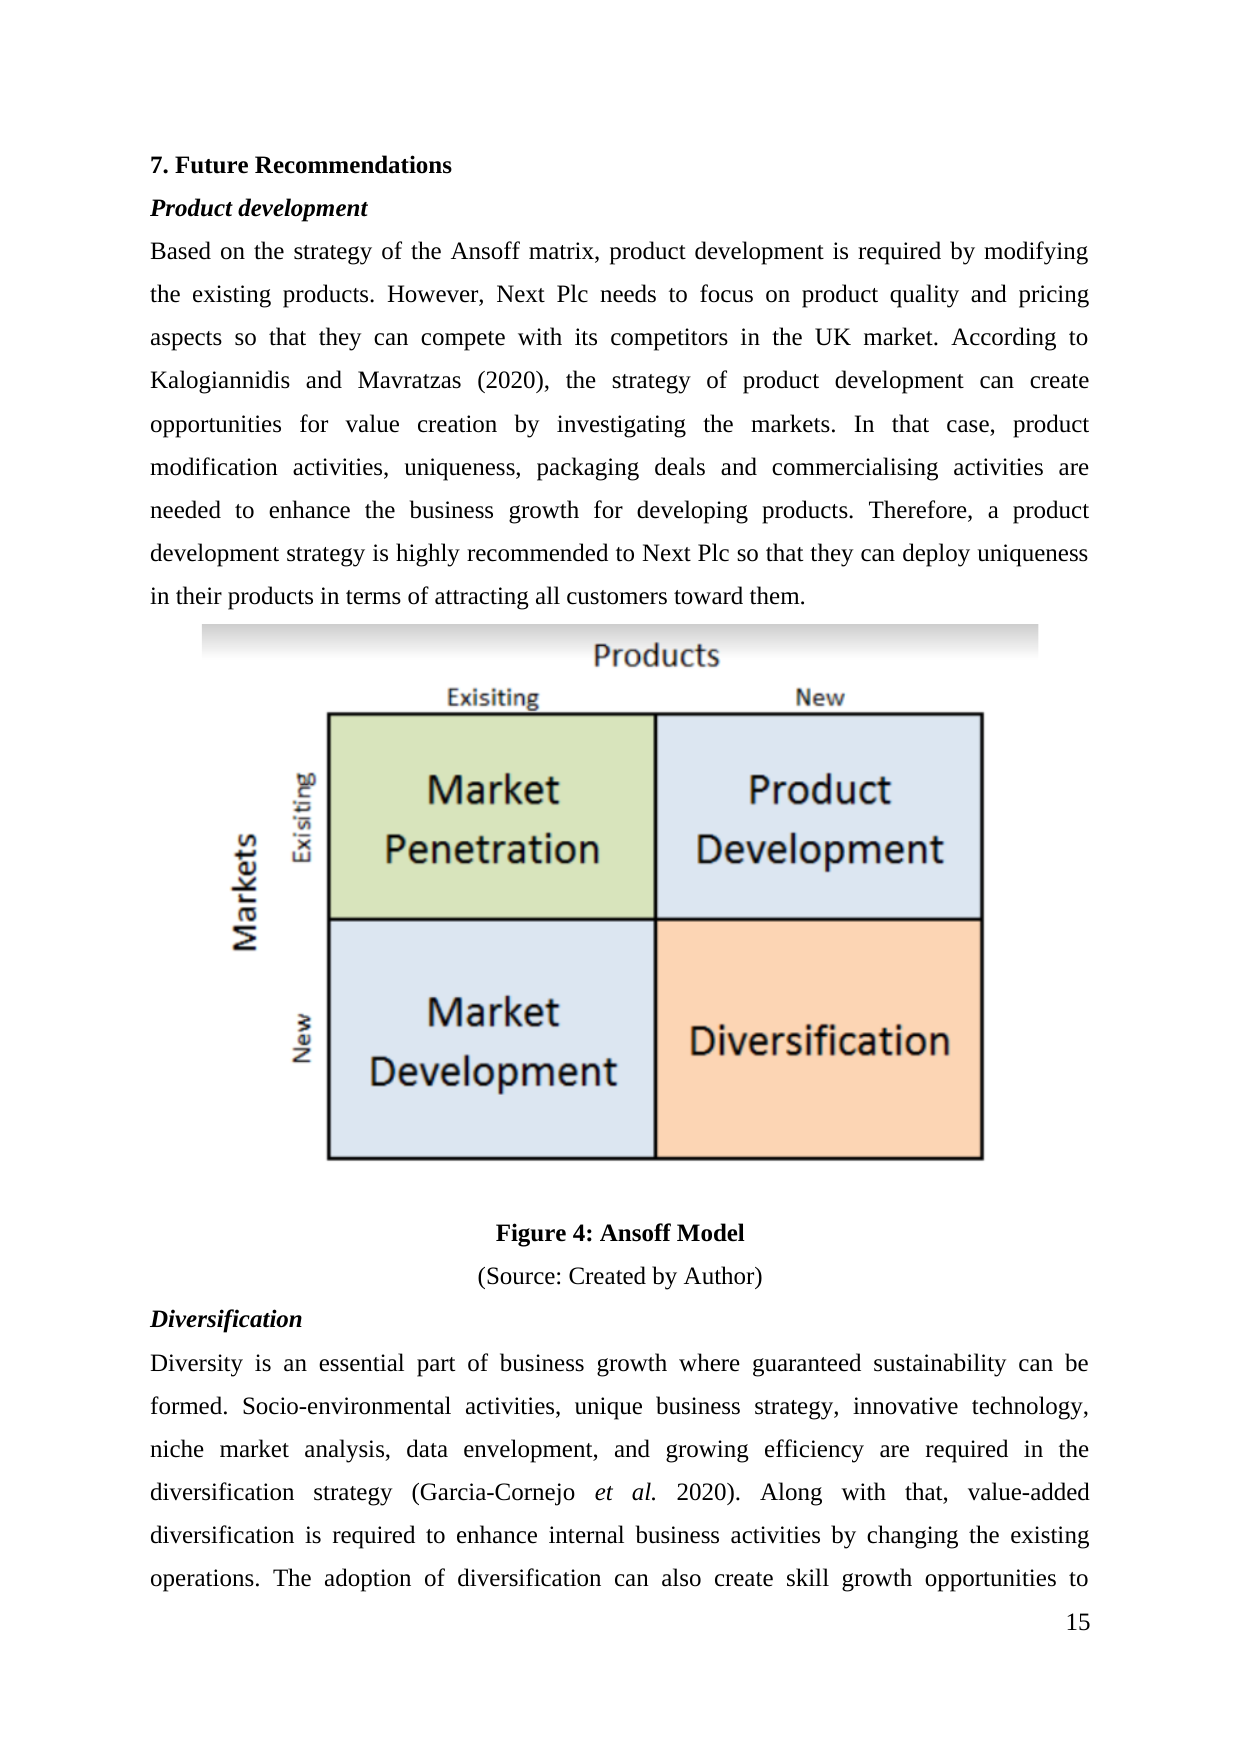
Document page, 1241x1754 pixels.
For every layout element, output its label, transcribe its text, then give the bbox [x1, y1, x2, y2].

picture [201, 624, 1039, 1204]
text Based on the strategy of the Ansoff matrix, product development is required by modifying the existing products. However, Next Plc needs to focus on product quality and pricing aspects so that they can compete with its competitors in the UK market. According to Kalogiannidis and Mavratzas (2020), the strategy of product development can create opportunities for value creation by investigating the markets. In that case, product modification activities, uniqueness, packaging deals and commercialising activities are needed to enhance the business growth for developing products. Therefore, a product development strategy is highly recommended to Next Plc so that they can deploy uniqueness in their products in terms of attracting all customers toward them. [150, 236, 1090, 610]
text Figure 4: Ansoff Model [150, 1218, 1090, 1247]
text Diversification [150, 1304, 1090, 1333]
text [150, 1348, 1090, 1592]
subtitle 7. Future Recommendations [150, 150, 1090, 179]
text Product development [150, 193, 1090, 222]
text (Source: Created by Author) [150, 1261, 1090, 1290]
